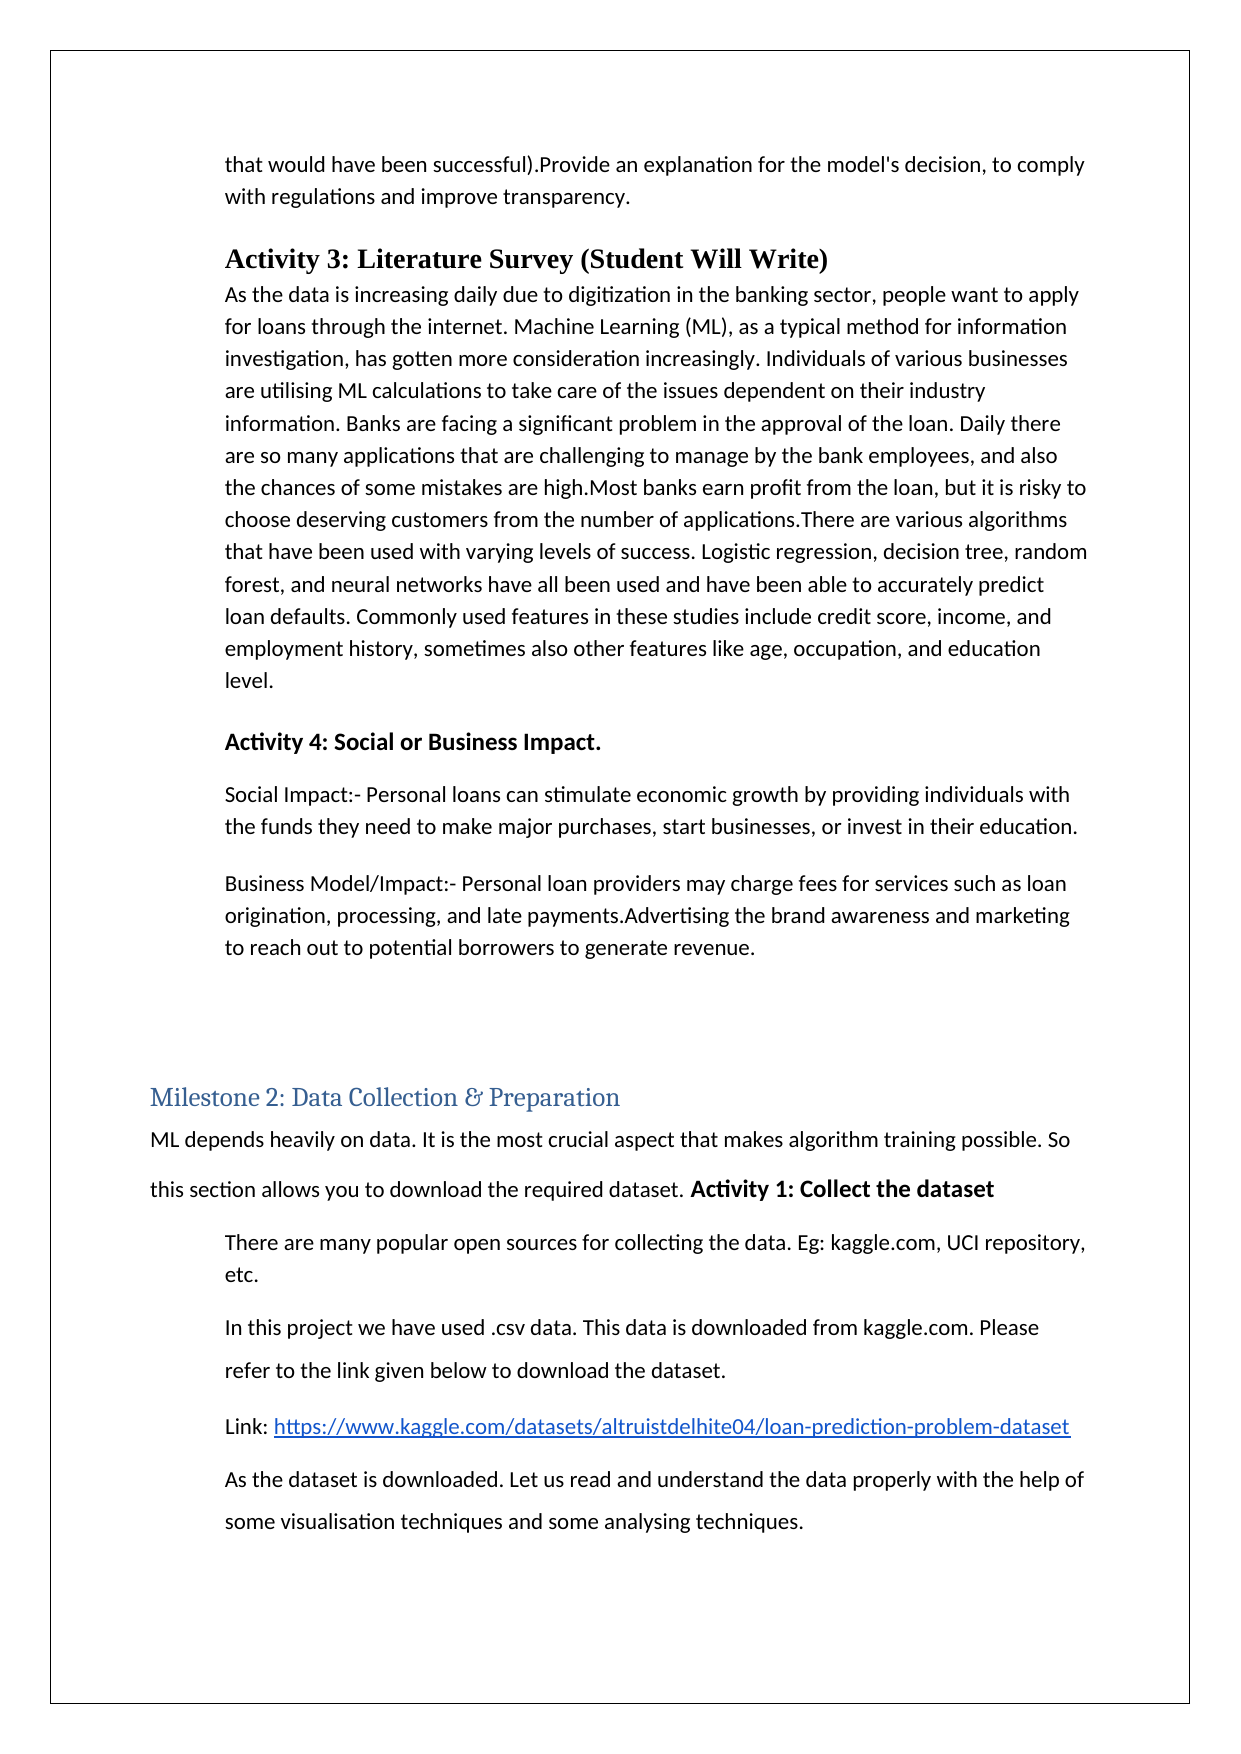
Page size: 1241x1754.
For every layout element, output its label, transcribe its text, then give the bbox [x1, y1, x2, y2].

text There are many popular open sources for collecting the data. Eg: kaggle.com, UCI repository, etc. [224, 1228, 1090, 1288]
subtitle Activity 3: Literature Survey (Student Will Write) [224, 242, 1090, 275]
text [224, 150, 1090, 210]
text As the data is increasing daily due to digitization in the banking sector, people want to apply for loans through the internet. Machine Learning (ML), as a typical method for information investigation, has gotten more consideration increasingly. Individuals of various businesses are utilising ML calculations to take care of the issues dependent on their industry information. Banks are facing a significant problem in the approval of the loan. Daily there are so many applications that are challenging to manage by the bank employees, and also the chances of some mistakes are high.Most banks earn profit from the loan, but it is risky to choose deserving customers from the number of applications.There are various algorithms that have been used with varying levels of success. Logistic regression, decision tree, random forest, and neural networks have all been used and have been able to accurately predict loan defaults. Commonly used features in these studies include credit score, income, and employment history, sometimes also other features like age, occupation, and education level. [224, 280, 1090, 694]
text ML depends heavily on data. It is the most crucial aspect that makes algorithm training possible. So this section allows you to download the required dataset. Activity 1: Collect the dataset [150, 1125, 1072, 1204]
subtitle Milestone 2: Data Collection & Preparation [149, 1082, 1090, 1113]
text Business Model/Impact:- Personal loan providers may charge fees for services such as loan origination, processing, and late payments.Advertising the brand awareness and marketing to reach out to potential borrowers to generate revenue. [224, 869, 1090, 961]
text As the dataset is downloaded. Let us read and understand the data properly with the help of some visualisation techniques and some analysing techniques. [224, 1465, 1090, 1535]
text In this project we have used .csv data. This data is downloaded from kaggle.com. Please refer to the link given below to download the dataset. [224, 1313, 1090, 1384]
text Social Impact:- Personal loans can stimulate economic growth by providing individuals with the funds they need to make major purchases, start businesses, or invest in their education. [224, 780, 1090, 840]
text Link: https://www.kaggle.com/datasets/altruistdelhite04/loan-prediction-problem-dataset [225, 1412, 1090, 1440]
text Activity 4: Social or Business Impact. [224, 727, 1090, 757]
